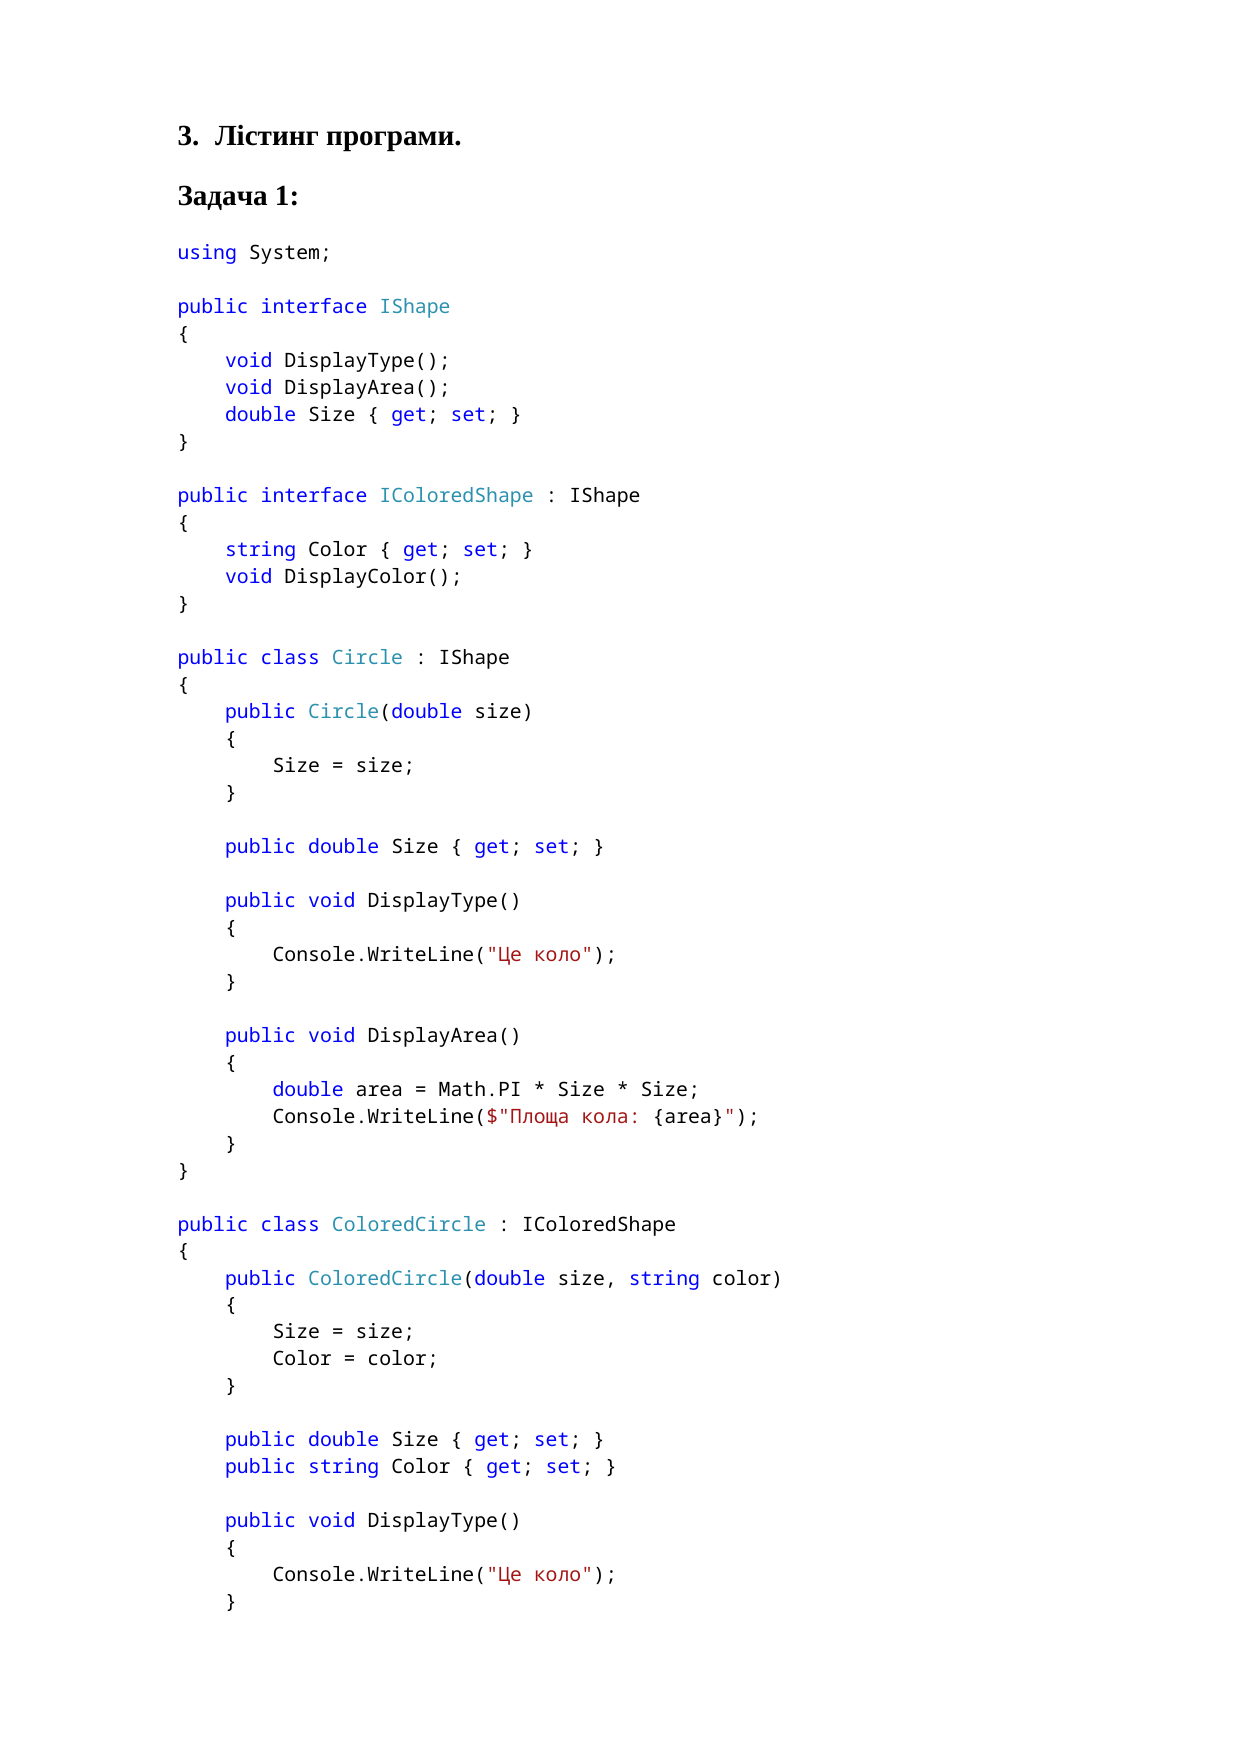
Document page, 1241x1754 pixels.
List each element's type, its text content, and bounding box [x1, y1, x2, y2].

text public ColoredCircle(double size, string color) [177, 1264, 1152, 1291]
text { [177, 724, 1152, 751]
text } [177, 1372, 1152, 1399]
text double Size { get; set; } [177, 400, 1152, 427]
text void DisplayArea(); [177, 373, 1152, 400]
text public void DisplayArea() [177, 1021, 1152, 1048]
text string Color { get; set; } [177, 535, 1152, 562]
text { [177, 1048, 1152, 1075]
text using System; [177, 238, 1152, 266]
text { [177, 1237, 1152, 1264]
text } [177, 967, 1152, 994]
text Size = size; [177, 751, 1152, 778]
text public void DisplayType() [177, 886, 1152, 913]
text { [177, 1291, 1152, 1318]
text } [177, 1129, 1152, 1156]
text } [177, 427, 1152, 454]
text { [177, 670, 1152, 697]
text Console.WriteLine("Це коло"); [177, 940, 1152, 967]
text { [177, 913, 1152, 940]
text public interface IShape [177, 292, 1152, 319]
text public string Color { get; set; } [177, 1453, 1152, 1479]
text public double Size { get; set; } [177, 1426, 1152, 1453]
text Console.WriteLine($"Площа кола: {area}"); [177, 1102, 1152, 1129]
text public double Size { get; set; } [177, 832, 1152, 859]
list Лістинг програми. [177, 118, 1152, 152]
text Color = color; [177, 1345, 1152, 1372]
text } [177, 1587, 1152, 1614]
text public interface IColoredShape : IShape [177, 481, 1152, 508]
text } [177, 589, 1152, 616]
text { [177, 1533, 1152, 1561]
text { [177, 508, 1152, 535]
text Size = size; [177, 1318, 1152, 1345]
text double area = Math.PI * Size * Size; [177, 1075, 1152, 1102]
text } [177, 778, 1152, 805]
text Console.WriteLine("Це коло"); [177, 1561, 1152, 1587]
text } [177, 1156, 1152, 1183]
text public Circle(double size) [177, 697, 1152, 724]
text Задача 1: [177, 178, 1152, 212]
text void DisplayType(); [177, 346, 1152, 373]
text public class ColoredCircle : IColoredShape [177, 1210, 1152, 1237]
text public class Circle : IShape [177, 643, 1152, 670]
text void DisplayColor(); [177, 562, 1152, 589]
text public void DisplayType() [177, 1507, 1152, 1533]
text { [177, 319, 1152, 346]
